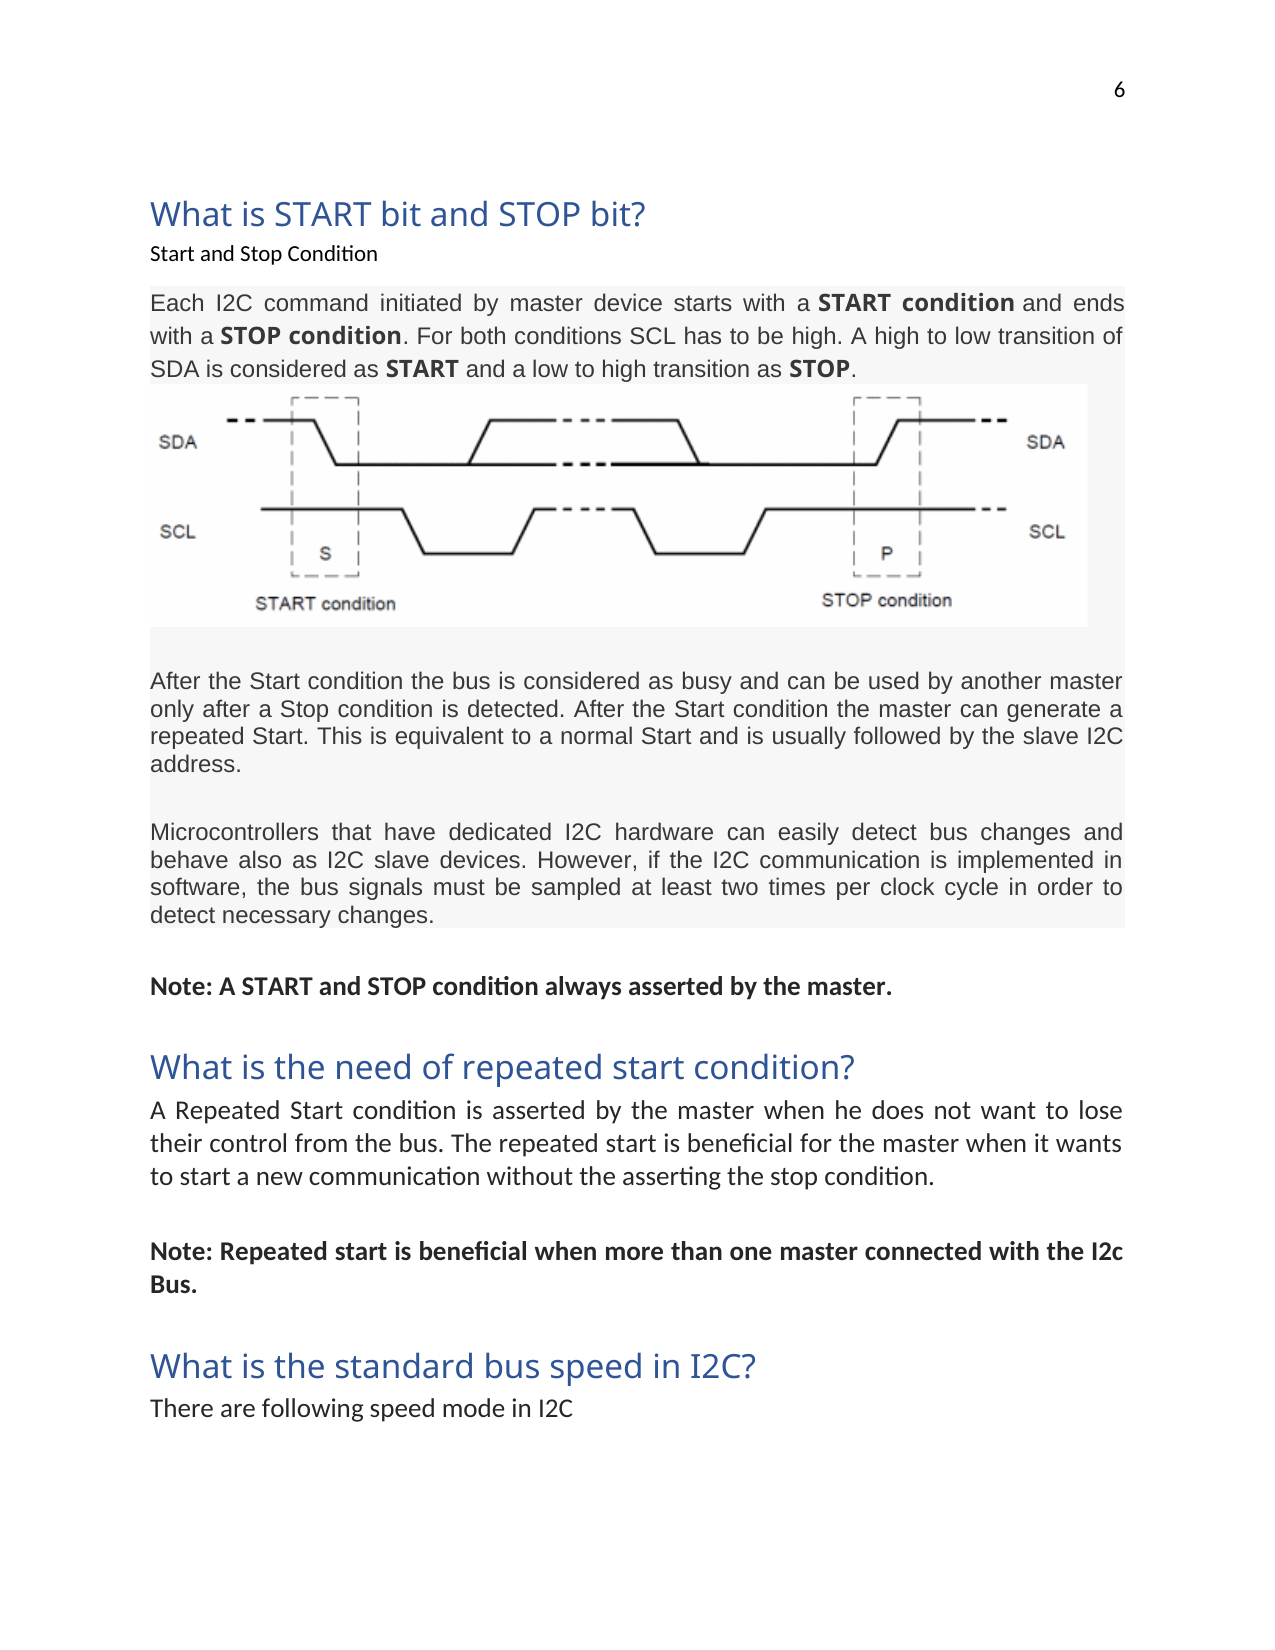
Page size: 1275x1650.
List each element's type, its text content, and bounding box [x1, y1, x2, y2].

text There are following speed mode in I2C [150, 1392, 1125, 1424]
text A Repeated Start condition is asserted by the master when he does not want to lose their control from the bus. The repeated start is beneficial for the master when it wants to start a new communication without the asserting the stop condition. [150, 1093, 1125, 1192]
subtitle What is START bit and STOP bit? [150, 150, 1125, 236]
text Start and Stop Condition [150, 239, 1125, 267]
text Each I2C command initiated by master device starts with a START condition and ends with a STOP condition. For both conditions SCL has to be high. A high to low transition of SDA is considered as START and a low to high transition as STOP. [150, 286, 1125, 384]
text Note: A START and STOP condition always asserted by the master. [150, 969, 1125, 1002]
text Note: Repeated start is beneficial when more than one master connected with the I2c Bus. [150, 1234, 1125, 1300]
subtitle What is the need of repeated start condition? [150, 1044, 1125, 1089]
subtitle What is the standard bus speed in I2C? [150, 1343, 1125, 1388]
picture [150, 384, 1088, 627]
text Microcontrollers that have dedicated I2C hardware can easily detect bus changes and behave also as I2C slave devices. However, if the I2C communication is implemented in software, the bus signals must be sampled at least two times per clock cycle in order to detect necessary changes. [150, 818, 1125, 928]
text After the Start condition the bus is considered as busy and can be used by another master only after a Stop condition is detected. After the Start condition the master can generate a repeated Start. This is equivalent to a normal Start and is usually followed by the slave I2C address. [150, 667, 1125, 777]
